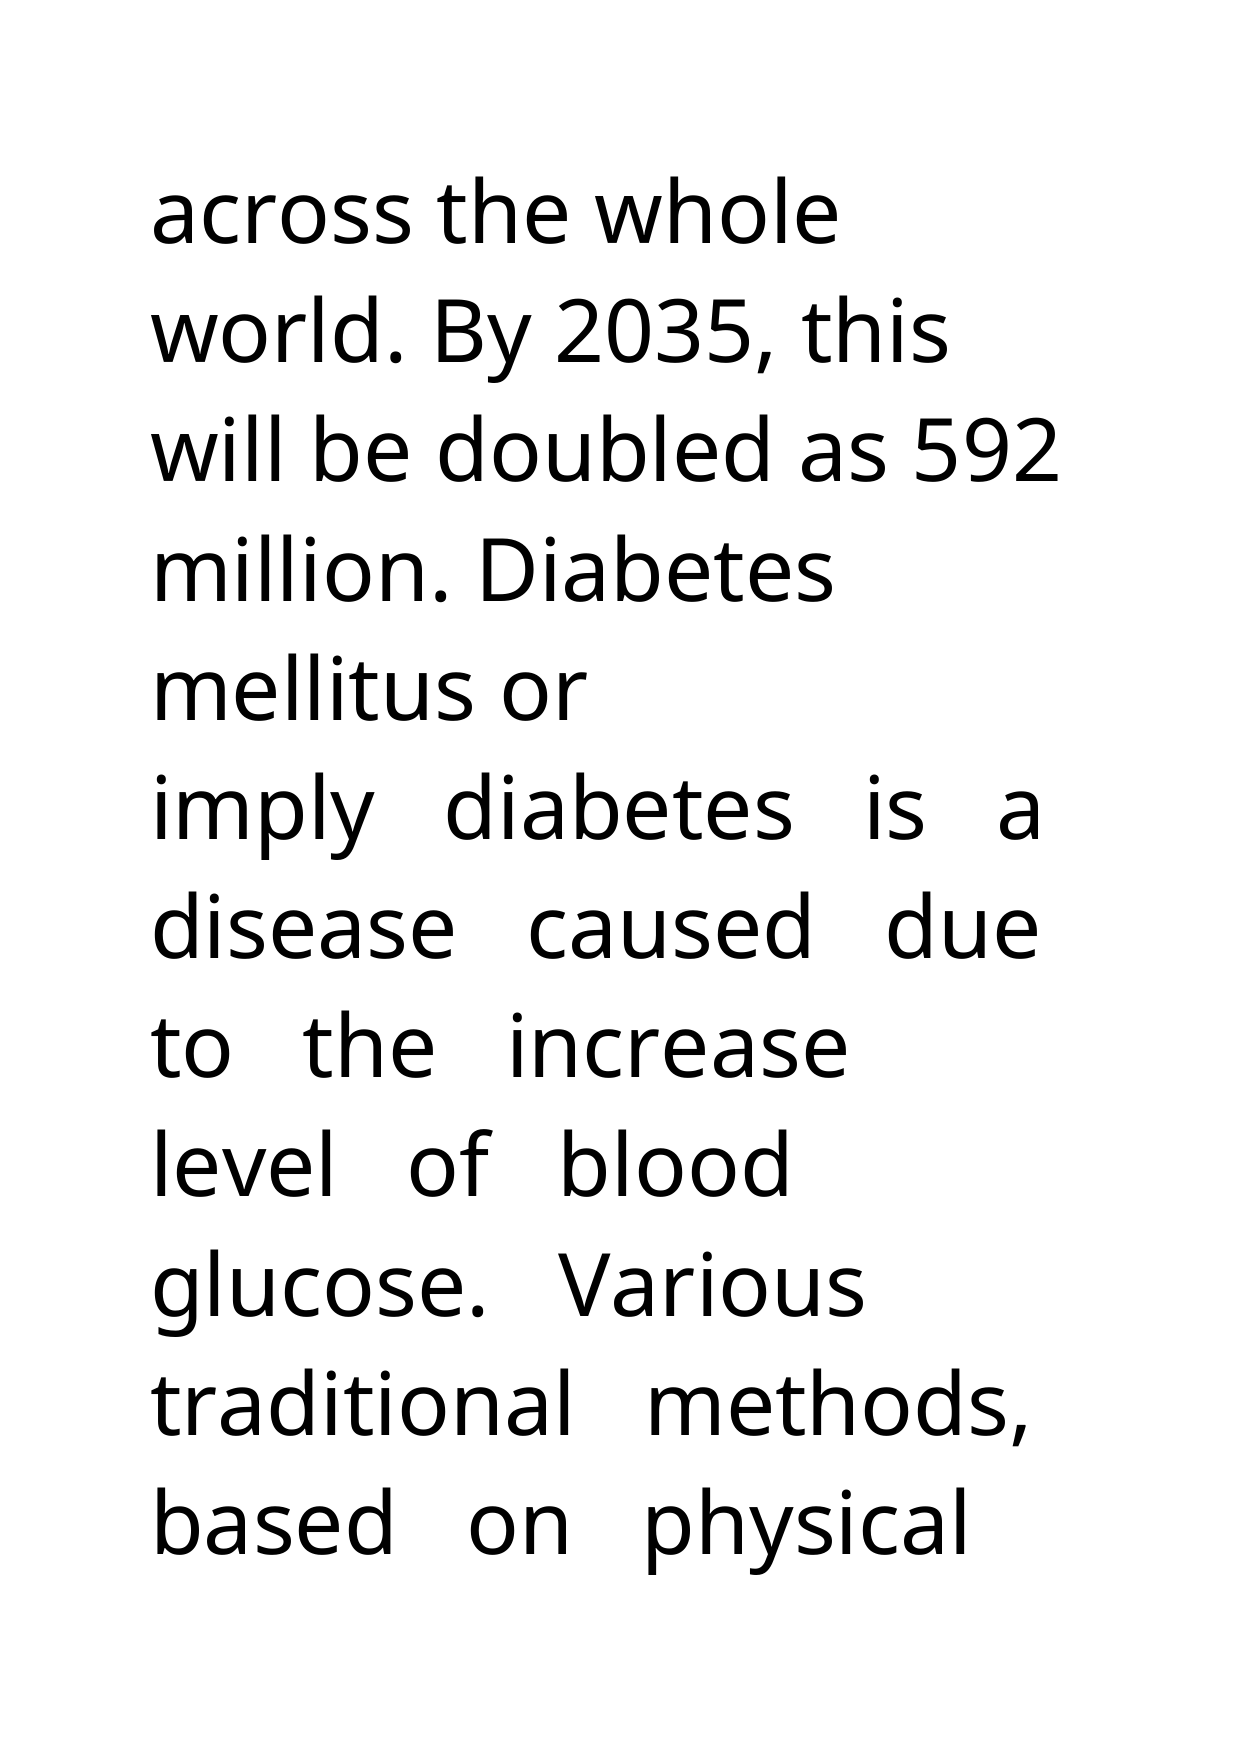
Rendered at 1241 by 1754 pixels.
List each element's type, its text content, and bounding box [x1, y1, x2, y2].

text across the whole world. By 2035, this will be doubled as 592 million. Diabetes mellitus or [150, 150, 1090, 746]
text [150, 1342, 1090, 1580]
text imply diabetes is a disease caused due to the increase level of blood glucose. Various [150, 746, 1090, 1342]
